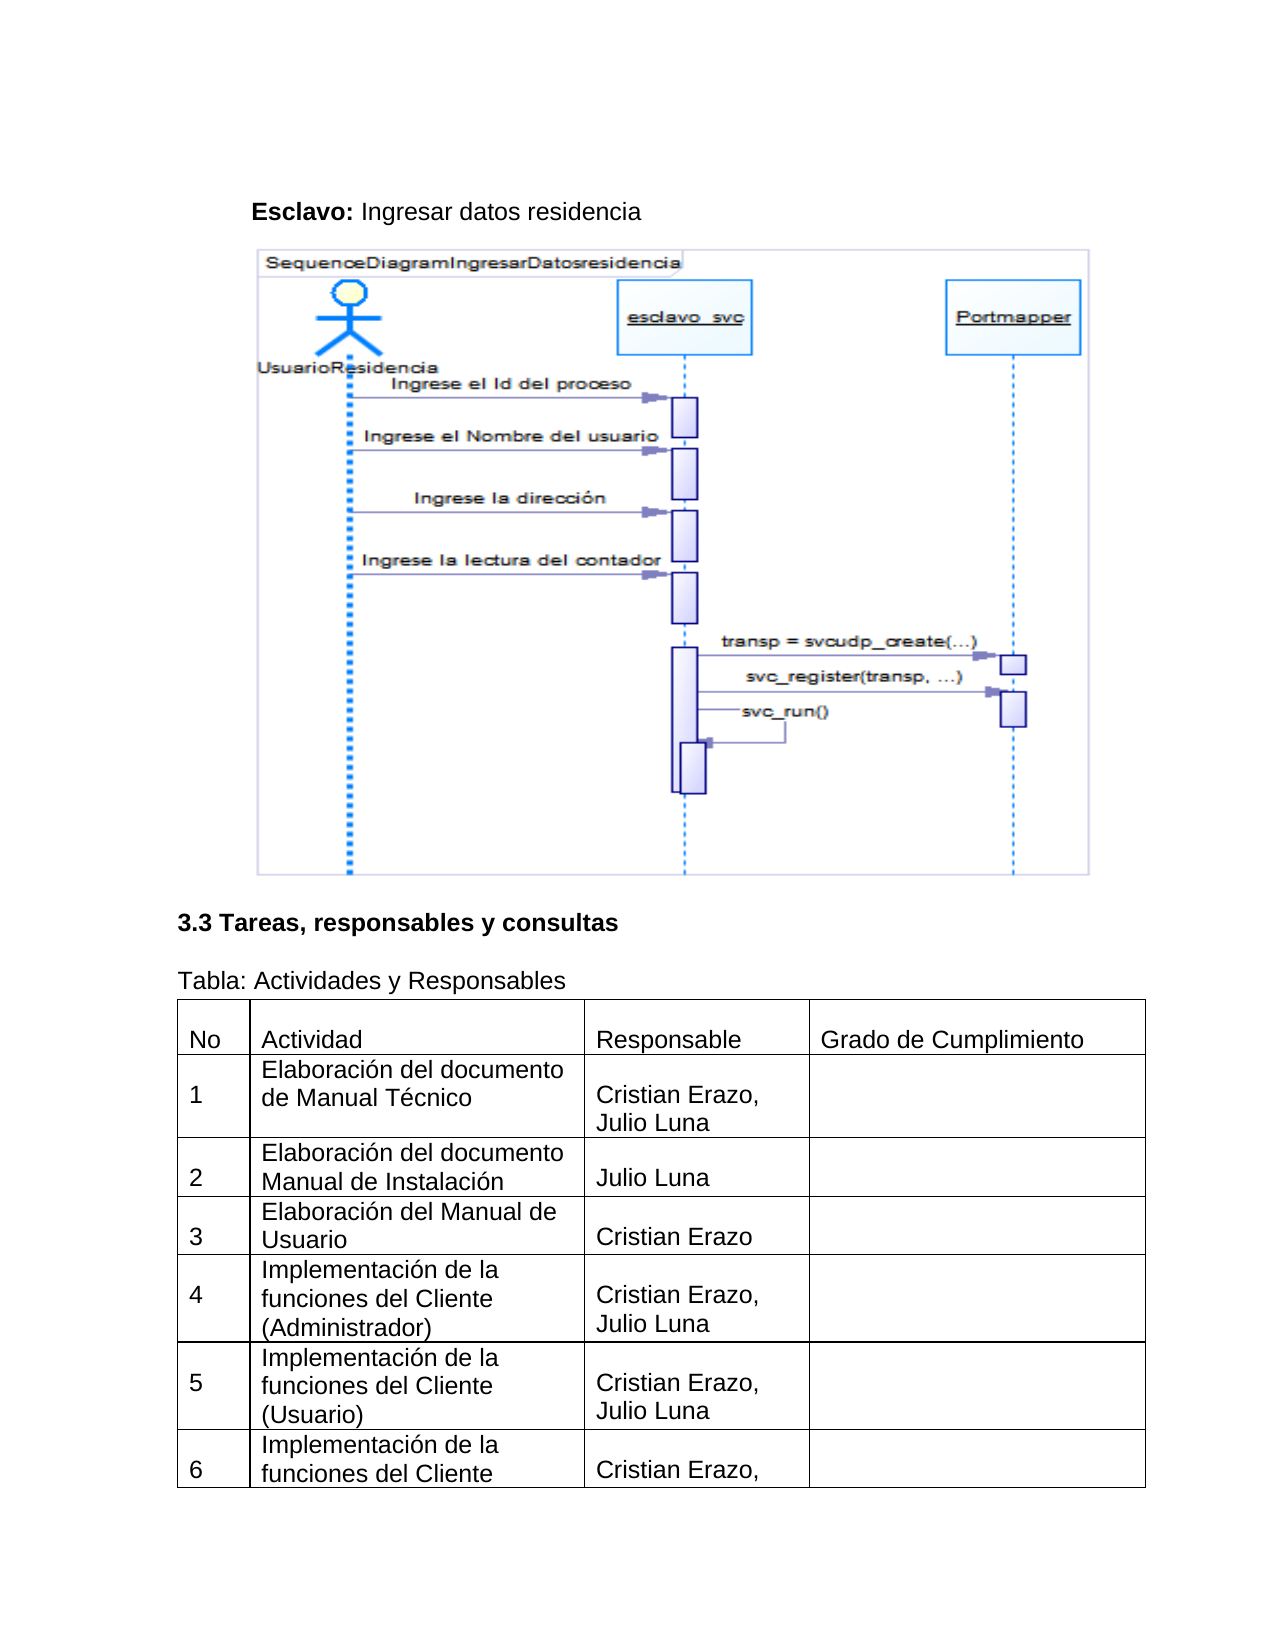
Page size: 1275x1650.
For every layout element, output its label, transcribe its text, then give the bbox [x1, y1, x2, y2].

table_cell 3 [178, 1197, 249, 1254]
table_cell Implementación de la funciones del Cliente (Usuario) [251, 1343, 584, 1429]
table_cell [585, 1430, 809, 1487]
table_cell Cristian Erazo, Julio Luna [585, 1255, 809, 1341]
table_header Grado de Cumplimiento [810, 1000, 1145, 1053]
table_cell 2 [178, 1138, 249, 1196]
table_header No [178, 1000, 249, 1053]
table_cell Cristian Erazo, Julio Luna [585, 1343, 809, 1429]
table_cell Elaboración del documento de Manual Técnico [251, 1055, 584, 1137]
table_cell [810, 1055, 1145, 1137]
table_cell Julio Luna [585, 1138, 809, 1196]
table_cell [810, 1138, 1145, 1196]
table_cell Implementación de la funciones del Cliente (Administrador) [251, 1255, 584, 1341]
picture [251, 246, 1096, 883]
table_cell 4 [178, 1255, 249, 1341]
text Esclavo: Ingresar datos residencia [177, 197, 1098, 226]
table_cell 5 [178, 1343, 249, 1429]
table_cell Cristian Erazo [585, 1197, 809, 1254]
table_cell Elaboración del Manual de Usuario [251, 1197, 584, 1254]
table_cell [810, 1343, 1145, 1429]
table_cell [810, 1430, 1145, 1487]
table_cell [810, 1197, 1145, 1254]
table_cell 1 [178, 1055, 249, 1137]
text Tabla: Actividades y Responsables [177, 966, 1098, 994]
text 3.3 Tareas, responsables y consultas [177, 908, 1098, 936]
table_cell [810, 1255, 1145, 1341]
table_cell 6 [178, 1430, 249, 1487]
table_header Responsable [585, 1000, 809, 1053]
table_header Actividad [251, 1000, 584, 1053]
table_cell Elaboración del documento Manual de Instalación [251, 1138, 584, 1196]
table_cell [251, 1430, 584, 1487]
table_cell Cristian Erazo, Julio Luna [585, 1055, 809, 1137]
